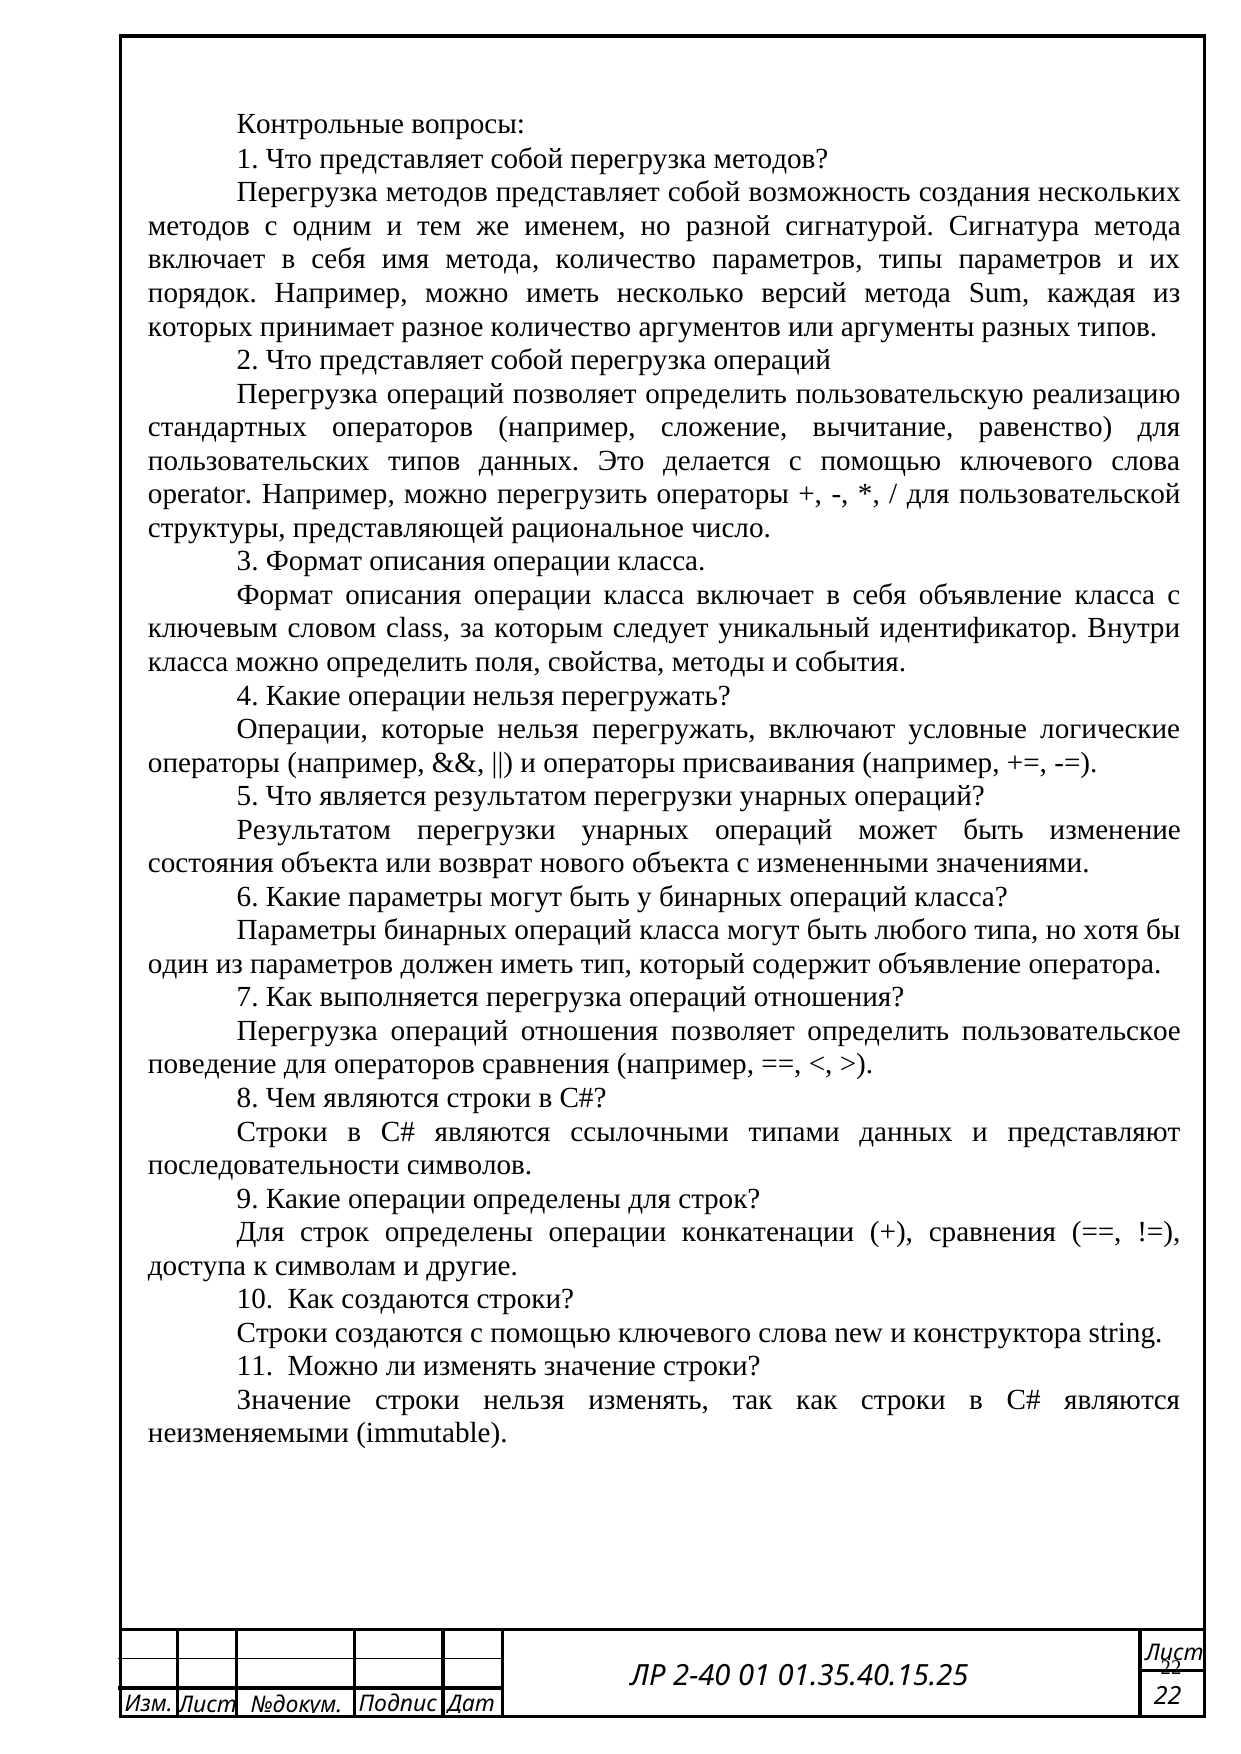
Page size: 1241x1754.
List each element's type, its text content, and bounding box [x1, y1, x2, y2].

list Параметры бинарных операций класса могут быть любого типа, но хотя бы один из параметров должен иметь тип, который содержит объявление оператора. [148, 912, 1181, 979]
list Формат описания операции класса. [148, 543, 1181, 577]
list Для строк определены операции конкатенации (+), сравнения (==, !=), доступа к символам и другие. [148, 1214, 1181, 1281]
list Перегрузка операций позволяет определить пользовательскую реализацию стандартных операторов (например, сложение, вычитание, равенство) для пользовательских типов данных. Это делается с помощью ключевого слова operator. Например, можно перегрузить операторы +, -, *, / для пользовательской структуры, представляющей рациональное число. [148, 376, 1181, 543]
list Какие операции нельзя перегружать? [148, 678, 1181, 711]
list Формат описания операции класса включает в себя объявление класса с ключевым словом class, за которым следует уникальный идентификатор. Внутри класса можно определить поля, свойства, методы и события. [148, 577, 1181, 678]
list Можно ли изменять значение строки? [148, 1348, 1181, 1382]
list Результатом перегрузки унарных операций может быть изменение состояния объекта или возврат нового объекта с измененными значениями. [148, 812, 1181, 879]
list Строки создаются с помощью ключевого слова new и конструктора string. [148, 1315, 1181, 1348]
list Чем являются строки в С#? [148, 1080, 1181, 1114]
list Перегрузка операций отношения позволяет определить пользовательское поведение для операторов сравнения (например, ==, <, >). [148, 1013, 1181, 1080]
list Что является результатом перегрузки унарных операций? [148, 778, 1181, 812]
list Какие операции определены для строк? [148, 1181, 1181, 1214]
list Строки в С# являются ссылочными типами данных и представляют последовательности символов. [148, 1114, 1181, 1181]
list Что представляет собой перегрузка операций [148, 342, 1181, 376]
list Операции, которые нельзя перегружать, включают условные логические операторы (например, &&, ||) и операторы присваивания (например, +=, -=). [148, 711, 1181, 778]
list Как создаются строки? [148, 1281, 1181, 1315]
list Какие параметры могут быть у бинарных операций класса? [148, 879, 1181, 912]
list Как выполняется перегрузка операций отношения? [148, 979, 1181, 1013]
list Значение строки нельзя изменять, так как строки в C# являются неизменяемыми (immutable). [148, 1382, 1181, 1449]
list Что представляет собой перегрузка методов? [148, 141, 1181, 174]
text Контрольные вопросы: [148, 103, 1181, 141]
list Перегрузка методов представляет собой возможность создания нескольких методов с одним и тем же именем, но разной сигнатурой. Сигнатура метода включает в себя имя метода, количество параметров, типы параметров и их порядок. Например, можно иметь несколько версий метода Sum, каждая из которых принимает разное количество аргументов или аргументы разных типов. [148, 174, 1181, 342]
